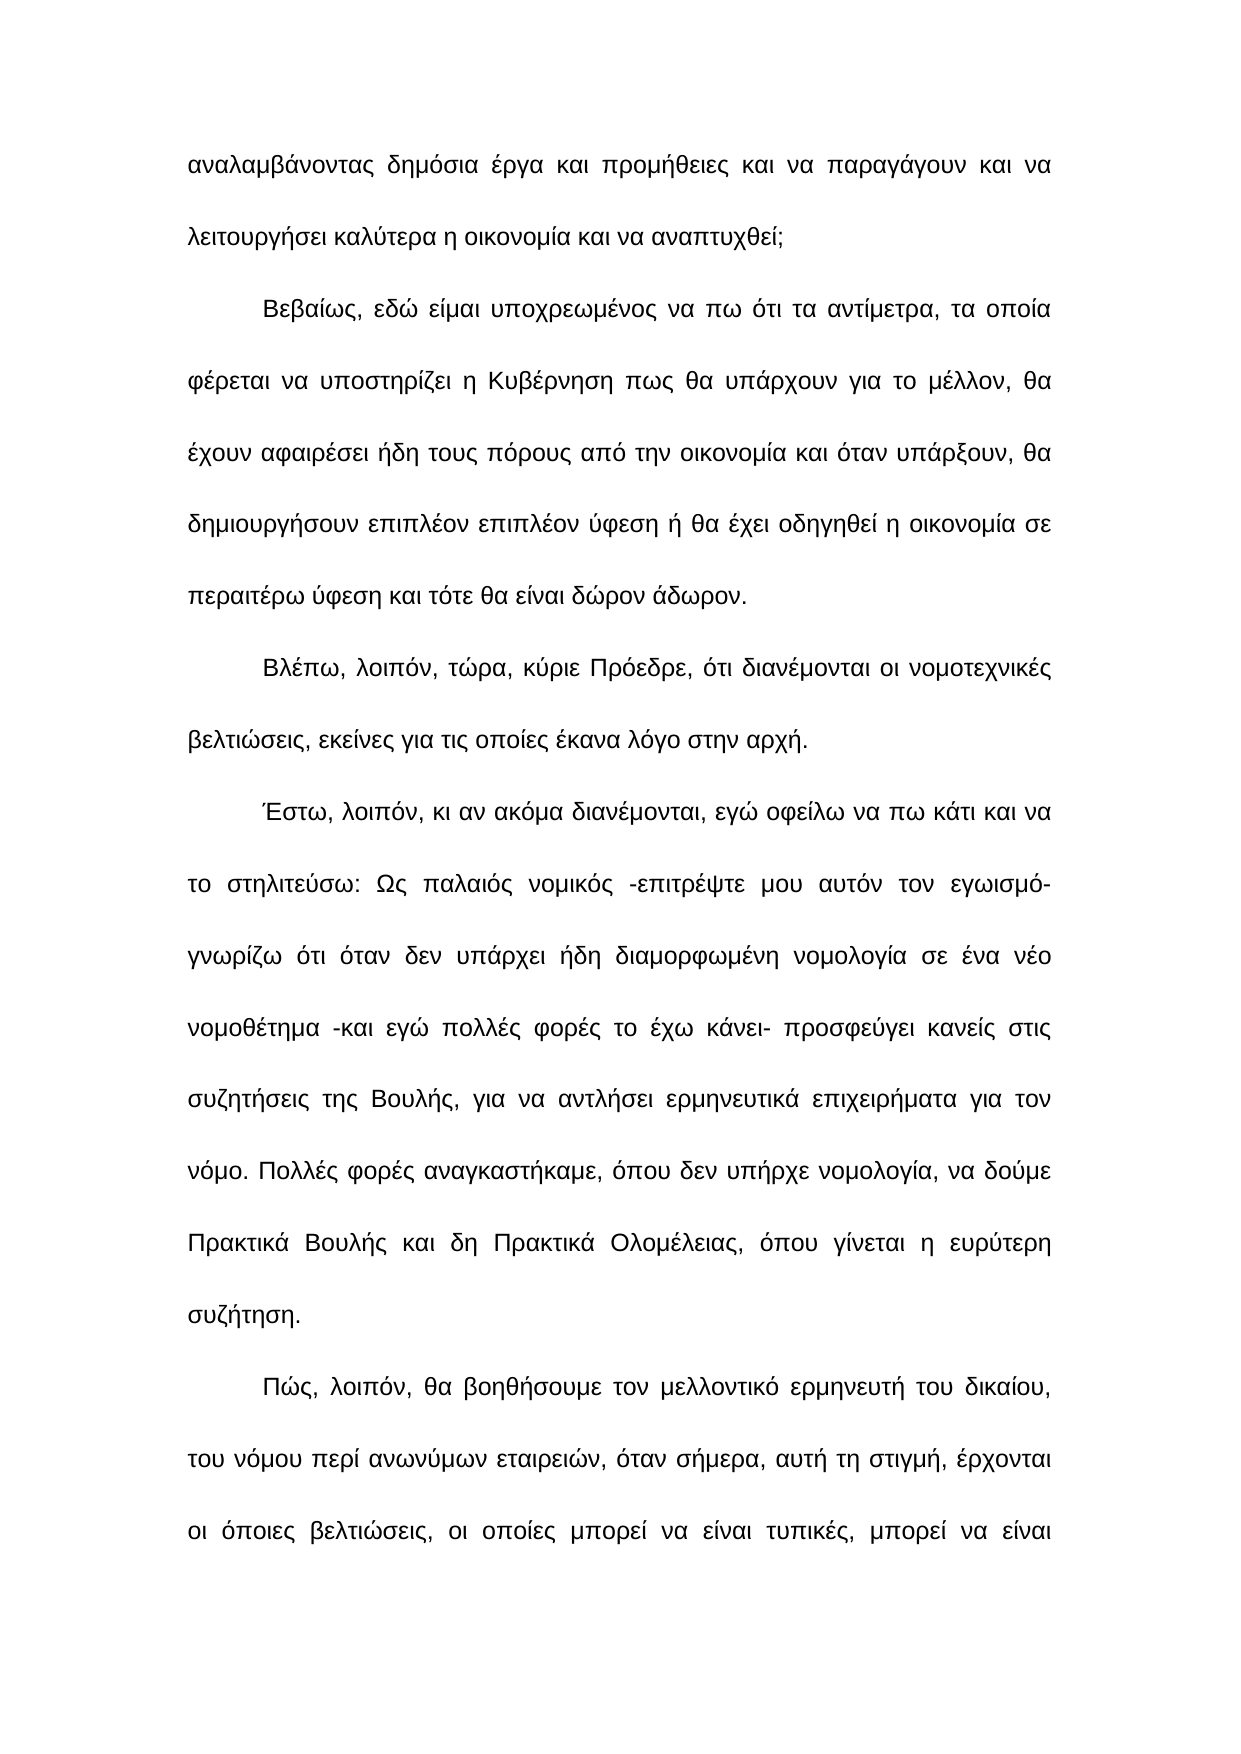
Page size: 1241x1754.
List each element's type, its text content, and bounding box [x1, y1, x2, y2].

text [187, 1372, 1053, 1544]
text Βεβαίως, εδώ είμαι υποχρεωμένος να πω ότι τα αντίμετρα, τα οποία φέρεται να υποστηρίζει η Κυβέρνηση πως θα υπάρχουν για το μέλλον, θα έχουν αφαιρέσει ήδη τους πόρους από την οικονομία και όταν υπάρξουν, θα δημιουργήσουν επιπλέον επιπλέον ύφεση ή θα έχει οδηγηθεί η οικονομία σε περαιτέρω ύφεση και τότε θα είναι δώρον άδωρον. [187, 294, 1053, 610]
text Βλέπω, λοιπόν, τώρα, κύριε Πρόεδρε, ότι διανέμονται οι νομοτεχνικές βελτιώσεις, εκείνες για τις οποίες έκανα λόγο στην αρχή. [187, 653, 1053, 754]
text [187, 150, 1053, 251]
text Έστω, λοιπόν, κι αν ακόμα διανέμονται, εγώ οφείλω να πω κάτι και να το στηλιτεύσω: Ως παλαιός νομικός -επιτρέψτε μου αυτόν τον εγωισμό- γνωρίζω ότι όταν δεν υπάρχει ήδη διαμορφωμένη νομολογία σε ένα νέο νομοθέτημα -και εγώ πολλές φορές το έχω κάνει- προσφεύγει κανείς στις συζητήσεις της Βουλής, για να αντλήσει ερμηνευτικά επιχειρήματα για τον νόμο. Πολλές φορές αναγκαστήκαμε, όπου δεν υπήρχε νομολογία, να δούμε Πρακτικά Βουλής και δη Πρακτικά Ολομέλειας, όπου γίνεται η ευρύτερη συζήτηση. [187, 797, 1053, 1329]
